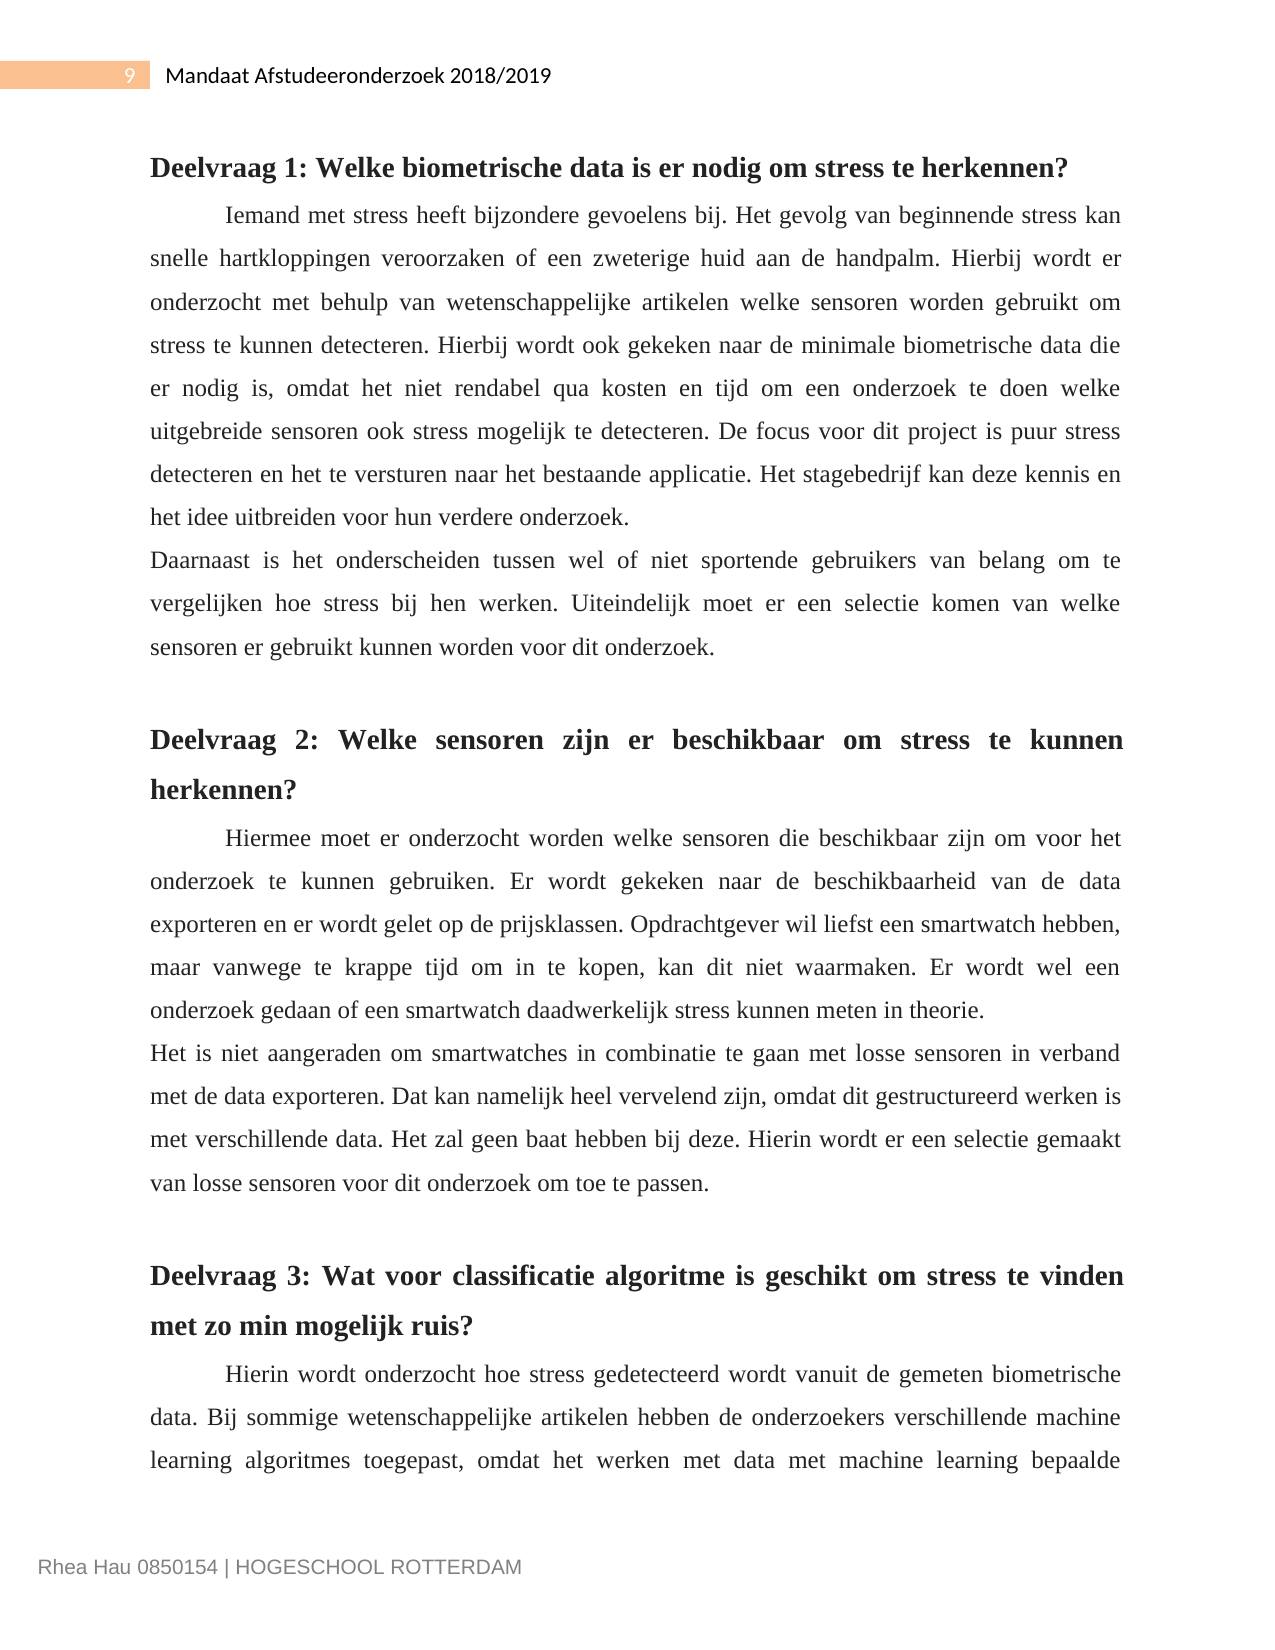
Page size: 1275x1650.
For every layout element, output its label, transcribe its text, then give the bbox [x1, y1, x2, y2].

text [150, 1359, 1122, 1474]
subtitle Deelvraag 2: Welke sensoren zijn er beschikbaar om stress te kunnen herkennen? [150, 722, 1125, 806]
subtitle Deelvraag 1: Welke biometrische data is er nodig om stress te herkennen? [150, 150, 1125, 183]
text Hiermee moet er onderzocht worden welke sensoren die beschikbaar zijn om voor het onderzoek te kunnen gebruiken. Er wordt gekeken naar de beschikbaarheid van de data exporteren en er wordt gelet op de prijsklassen. Opdrachtgever wil liefst een smartwatch hebben, maar vanwege te krappe tijd om in te kopen, kan dit niet waarmaken. Er wordt wel een onderzoek gedaan of een smartwatch daadwerkelijk stress kunnen meten in theorie. [150, 823, 1122, 1024]
text Iemand met stress heeft bijzondere gevoelens bij. Het gevolg van beginnende stress kan snelle hartkloppingen veroorzaken of een zweterige huid aan de handpalm. Hierbij wordt er onderzocht met behulp van wetenschappelijke artikelen welke sensoren worden gebruikt om stress te kunnen detecteren. Hierbij wordt ook gekeken naar de minimale biometrische data die er nodig is, omdat het niet rendabel qua kosten en tijd om een onderzoek te doen welke uitgebreide sensoren ook stress mogelijk te detecteren. De focus voor dit project is puur stress detecteren en het te versturen naar het bestaande applicatie. Het stagebedrijf kan deze kennis en het idee uitbreiden voor hun verdere onderzoek. [150, 200, 1122, 531]
subtitle Deelvraag 3: Wat voor classificatie algoritme is geschikt om stress te vinden met zo min mogelijk ruis? [150, 1258, 1125, 1342]
text Het is niet aangeraden om smartwatches in combinatie te gaan met losse sensoren in verband met de data exporteren. Dat kan namelijk heel vervelend zijn, omdat dit gestructureerd werken is met verschillende data. Het zal geen baat hebben bij deze. Hierin wordt er een selectie gemaakt van losse sensoren voor dit onderzoek om toe te passen. [150, 1038, 1122, 1196]
text Daarnaast is het onderscheiden tussen wel of niet sportende gebruikers van belang om te vergelijken hoe stress bij hen werken. Uiteindelijk moet er een selectie komen van welke sensoren er gebruikt kunnen worden voor dit onderzoek. [150, 545, 1122, 660]
